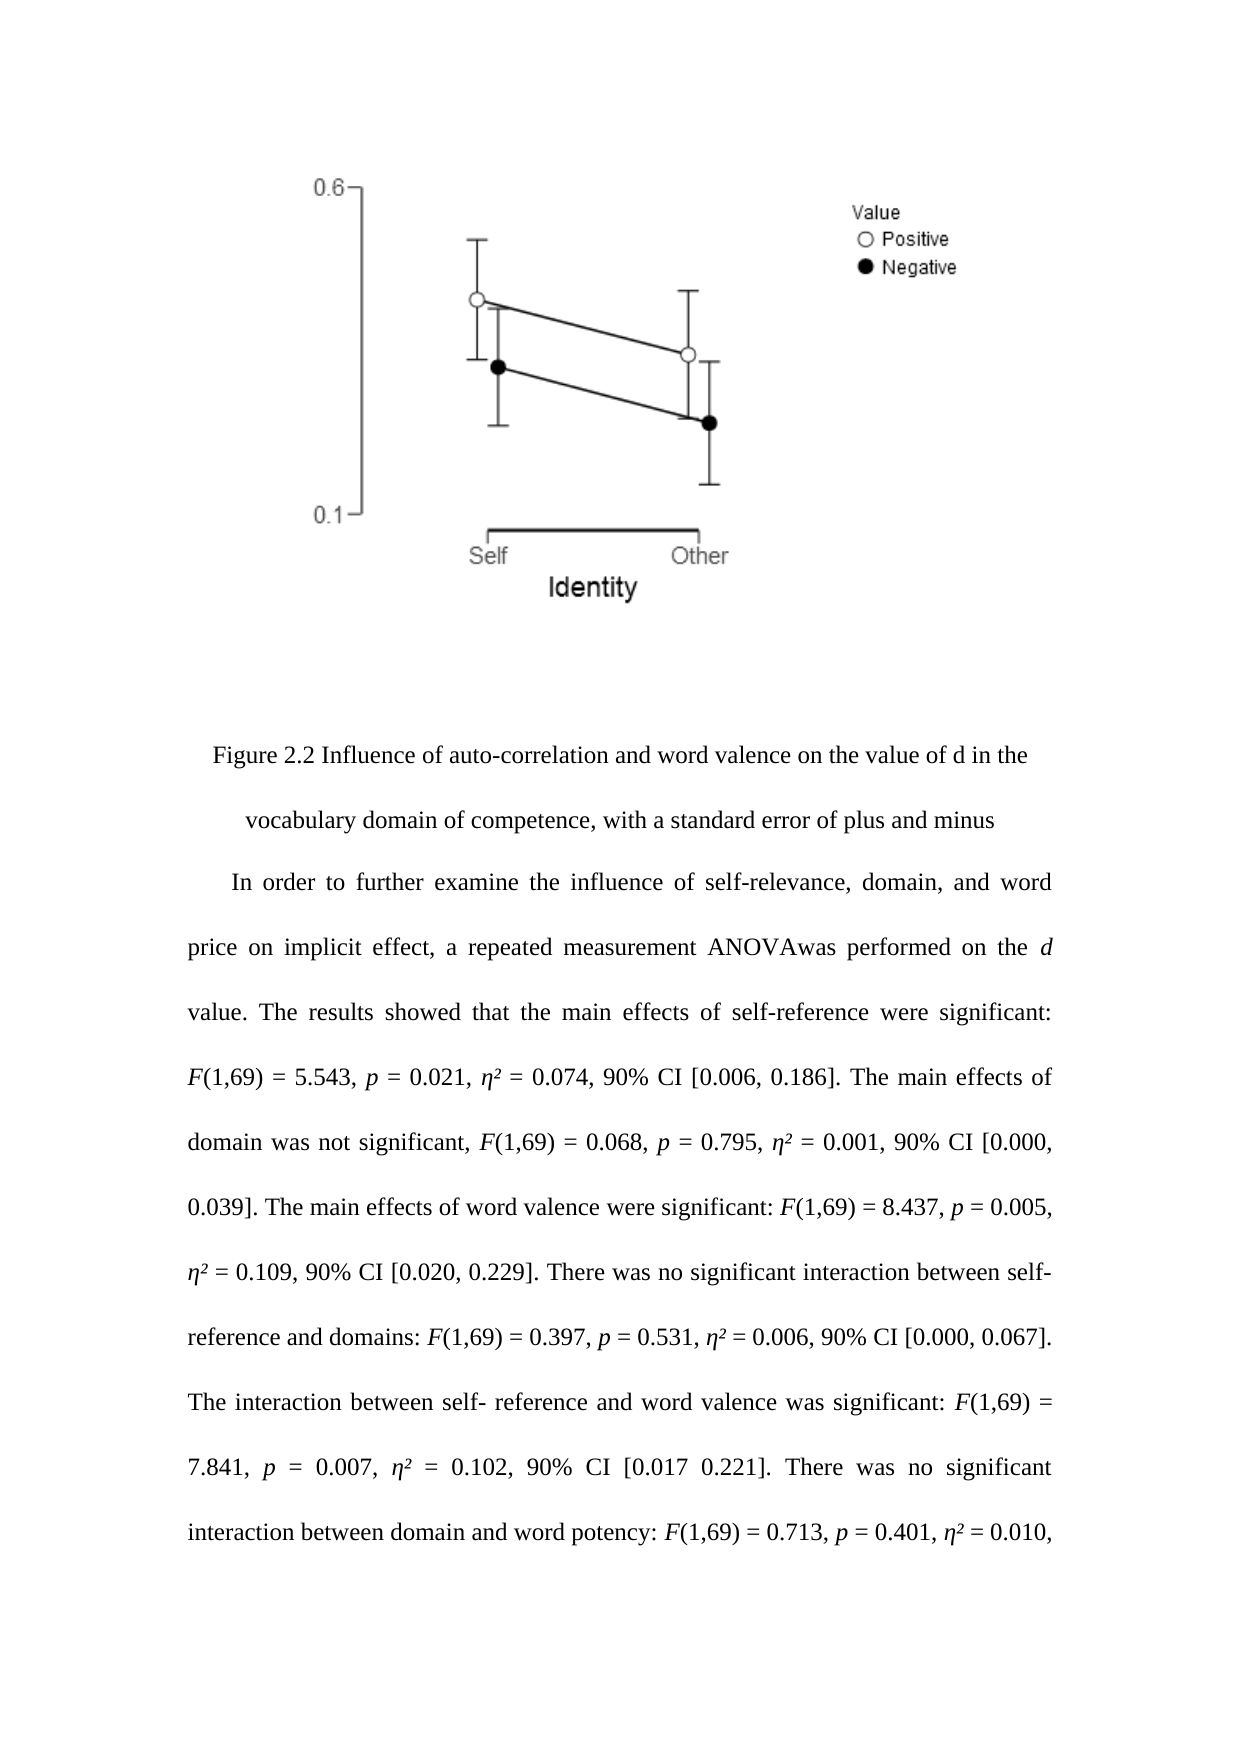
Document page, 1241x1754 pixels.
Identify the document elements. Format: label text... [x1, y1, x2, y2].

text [187, 865, 1053, 1547]
text Figure 2.2 Influence of auto-correlation and word valence on the value of d in the vocabulary domain of competence, with a standard error of plus and minus [187, 739, 1053, 836]
picture [262, 150, 967, 619]
